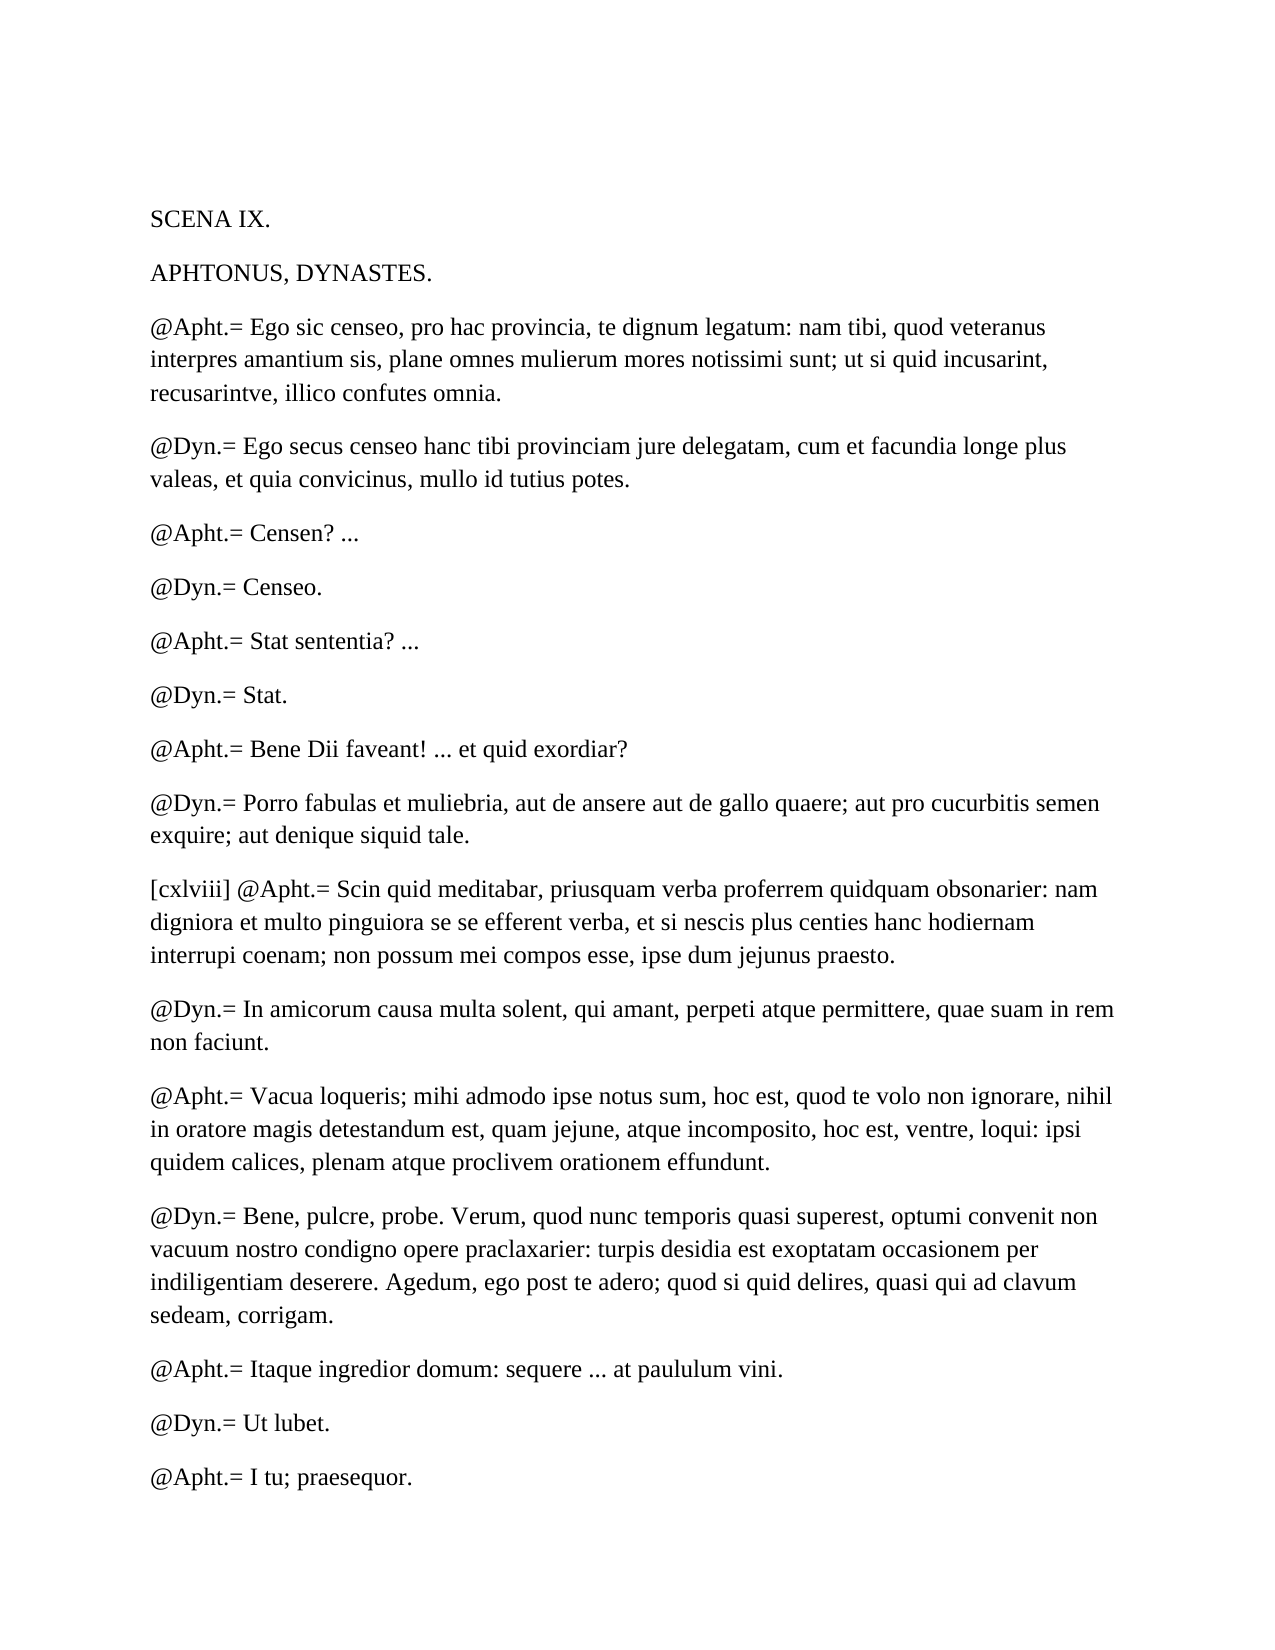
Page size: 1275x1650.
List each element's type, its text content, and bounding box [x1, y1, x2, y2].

text @Apht.= Vacua loqueris; mihi admodo ipse notus sum, hoc est, quod te volo non ignorare, nihil in oratore magis detestandum est, quam jejune, atque incomposito, hoc est, ventre, loqui: ipsi quidem calices, plenam atque proclivem orationem effundunt. [150, 1081, 1125, 1176]
text [cxlviii] @Apht.= Scin quid meditabar, priusquam verba proferrem quidquam obsonarier: nam digniora et multo pinguiora se se efferent verba, et si nescis plus centies hanc hodiernam interrupi coenam; non possum mei compos esse, ipse dum jejunus praesto. [150, 874, 1125, 969]
text @Dyn.= In amicorum causa multa solent, qui amant, perpeti atque permittere, quae suam in rem non faciunt. [150, 994, 1125, 1056]
text @Apht.= I tu; praesequor. [150, 1462, 1125, 1491]
text @Dyn.= Ut lubet. [150, 1408, 1125, 1437]
text @Dyn.= Stat. [150, 680, 1125, 709]
text @Apht.= Bene Dii faveant! ... et quid exordiar? [150, 734, 1125, 762]
text @Dyn.= Porro fabulas et muliebria, aut de ansere aut de gallo quaere; aut pro cucurbitis semen exquire; aut denique siquid tale. [150, 788, 1125, 849]
text @Dyn.= Ego secus censeo hanc tibi provinciam jure delegatam, cum et facundia longe plus valeas, et quia convicinus, mullo id tutius potes. [150, 431, 1125, 493]
text @Apht.= Ego sic censeo, pro hac provincia, te dignum legatum: nam tibi, quod veteranus interpres amantium sis, plane omnes mulierum mores notissimi sunt; ut si quid incusarint, recusarintve, illico confutes omnia. [150, 312, 1125, 406]
text @Dyn.= Censeo. [150, 572, 1125, 601]
text @Apht.= Stat sententia? ... [150, 626, 1125, 655]
text SCENA IX. [150, 204, 1125, 233]
text APHTONUS, DYNASTES. [150, 258, 1125, 286]
text @Apht.= Itaque ingredior domum: sequere ... at paululum vini. [150, 1354, 1125, 1383]
text @Dyn.= Bene, pulcre, probe. Verum, quod nunc temporis quasi superest, optumi convenit non vacuum nostro condigno opere praclaxarier: turpis desidia est exoptatam occasionem per indiligentiam deserere. Agedum, ego post te adero; quod si quid delires, quasi qui ad clavum sedeam, corrigam. [150, 1201, 1125, 1329]
text @Apht.= Censen? ... [150, 518, 1125, 547]
